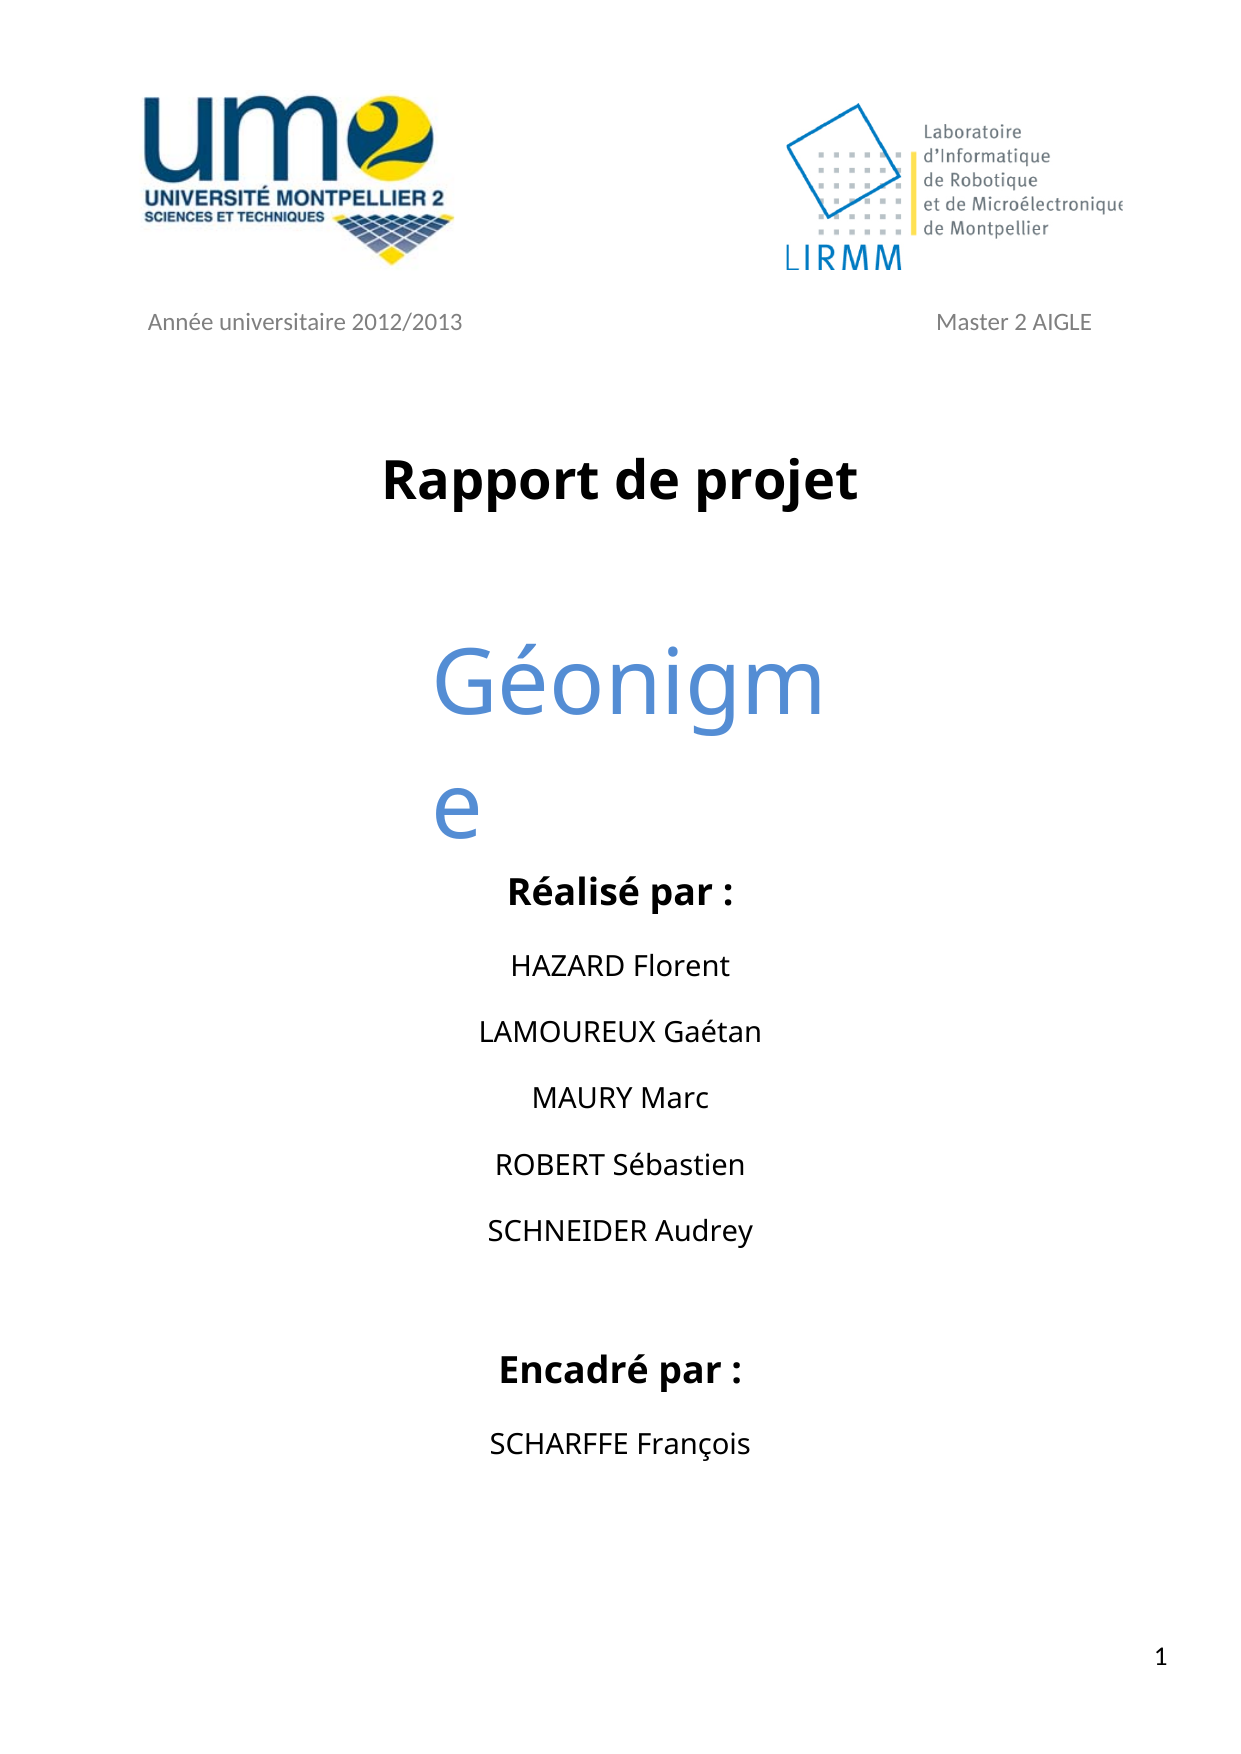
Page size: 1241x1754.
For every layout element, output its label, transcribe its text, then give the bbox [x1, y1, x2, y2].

picture [136, 90, 458, 271]
text Encadré par : [148, 1344, 1093, 1395]
text MAURY Marc [148, 1078, 1093, 1117]
text Réalisé par : [148, 865, 1093, 916]
picture [785, 103, 1123, 269]
text ROBERT Sébastien [148, 1144, 1093, 1184]
text Rapport de projet [148, 442, 1093, 516]
text LAMOUREUX Gaétan [148, 1011, 1093, 1051]
text Année universitaire 2012/2013 Master 2 AIGLE [148, 307, 1093, 337]
text SCHNEIDER Audrey [148, 1211, 1093, 1250]
text SCHARFFE François [148, 1423, 1093, 1463]
text HAZARD Florent [148, 945, 1093, 984]
